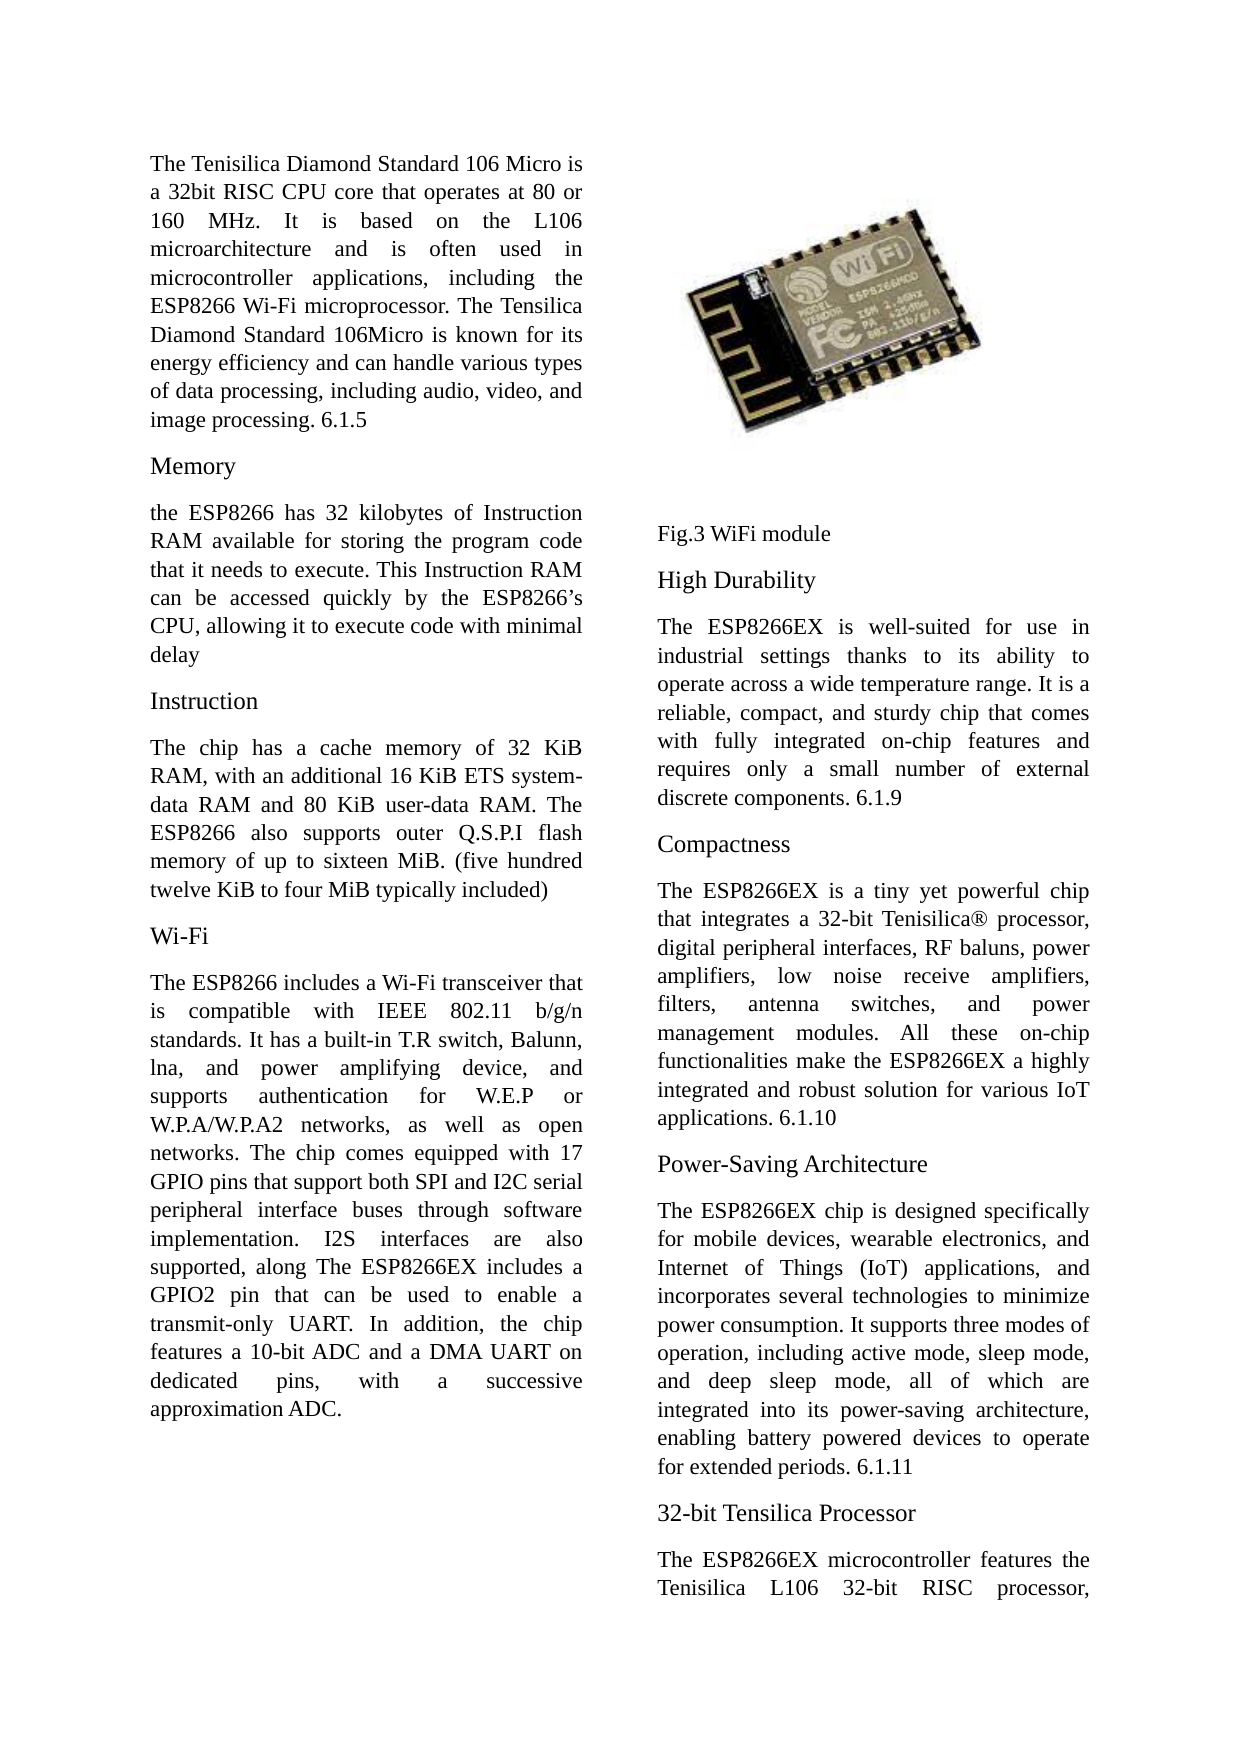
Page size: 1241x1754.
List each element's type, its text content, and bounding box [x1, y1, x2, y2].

text 32-bit Tensilica Processor [657, 1498, 1090, 1527]
text Power-Saving Architecture [657, 1149, 1090, 1178]
text Instruction [150, 686, 583, 715]
text Memory [150, 451, 583, 480]
text The ESP8266EX is a tiny yet powerful chip that integrates a 32-bit Tenisilica® processor, digital peripheral interfaces, RF baluns, power amplifiers, low noise receive amplifiers, filters, antenna switches, and power management modules. All these on-chip functionalities make the ESP8266EX a highly integrated and robust solution for various IoT applications. 6.1.10 [657, 877, 1090, 1131]
text The chip has a cache memory of 32 KiB RAM, with an additional 16 KiB ETS system-data RAM and 80 KiB user-data RAM. The ESP8266 also supports outer Q.S.P.I flash memory of up to sixteen MiB. (five hundred twelve KiB to four MiB typically included) [150, 734, 583, 902]
text The Tenisilica Diamond Standard 106 Micro is a 32bit RISC CPU core that operates at 80 or 160 MHz. It is based on the L106 microarchitecture and is often used in microcontroller applications, including the ESP8266 Wi-Fi microprocessor. The Tensilica Diamond Standard 106Micro is known for its energy efficiency and can handle various types of data processing, including audio, video, and image processing. 6.1.5 [150, 150, 583, 432]
text Compactness [657, 829, 1090, 858]
text The ESP8266EX chip is designed specifically for mobile devices, wearable electronics, and Internet of Things (IoT) applications, and incorporates several technologies to minimize power consumption. It supports three modes of operation, including active mode, sleep mode, and deep sleep mode, all of which are integrated into its power-saving architecture, enabling battery powered devices to operate for extended periods. 6.1.11 [657, 1197, 1090, 1479]
text Fig.3 WiFi module [657, 520, 1090, 547]
text Wi-Fi [150, 921, 583, 950]
text The ESP8266EX is well-suited for use in industrial settings thanks to its ability to operate across a wide temperature range. It is a reliable, compact, and sturdy chip that comes with fully integrated on-chip features and requires only a small number of external discrete components. 6.1.9 [657, 613, 1090, 810]
text the ESP8266 has 32 kilobytes of Instruction RAM available for storing the program code that it needs to execute. This Instruction RAM can be accessed quickly by the ESP8266’s CPU, allowing it to execute code with minimal delay [150, 499, 583, 667]
picture [657, 150, 1009, 502]
text High Durability [657, 566, 1090, 594]
text The ESP8266 includes a Wi-Fi transceiver that is compatible with IEEE 802.11 b/g/n standards. It has a built-in T.R switch, Balunn, lna, and power amplifying device, and supports authentication for W.E.P or W.P.A/W.P.A2 networks, as well as open networks. The chip comes equipped with 17 GPIO pins that support both SPI and I2C serial peripheral interface buses through software implementation. I2S interfaces are also supported, along The ESP8266EX includes a GPIO2 pin that can be used to enable a transmit-only UART. In addition, the chip features a 10-bit ADC and a DMA UART on dedicated pins, with a successive approximation ADC. [150, 969, 583, 1422]
